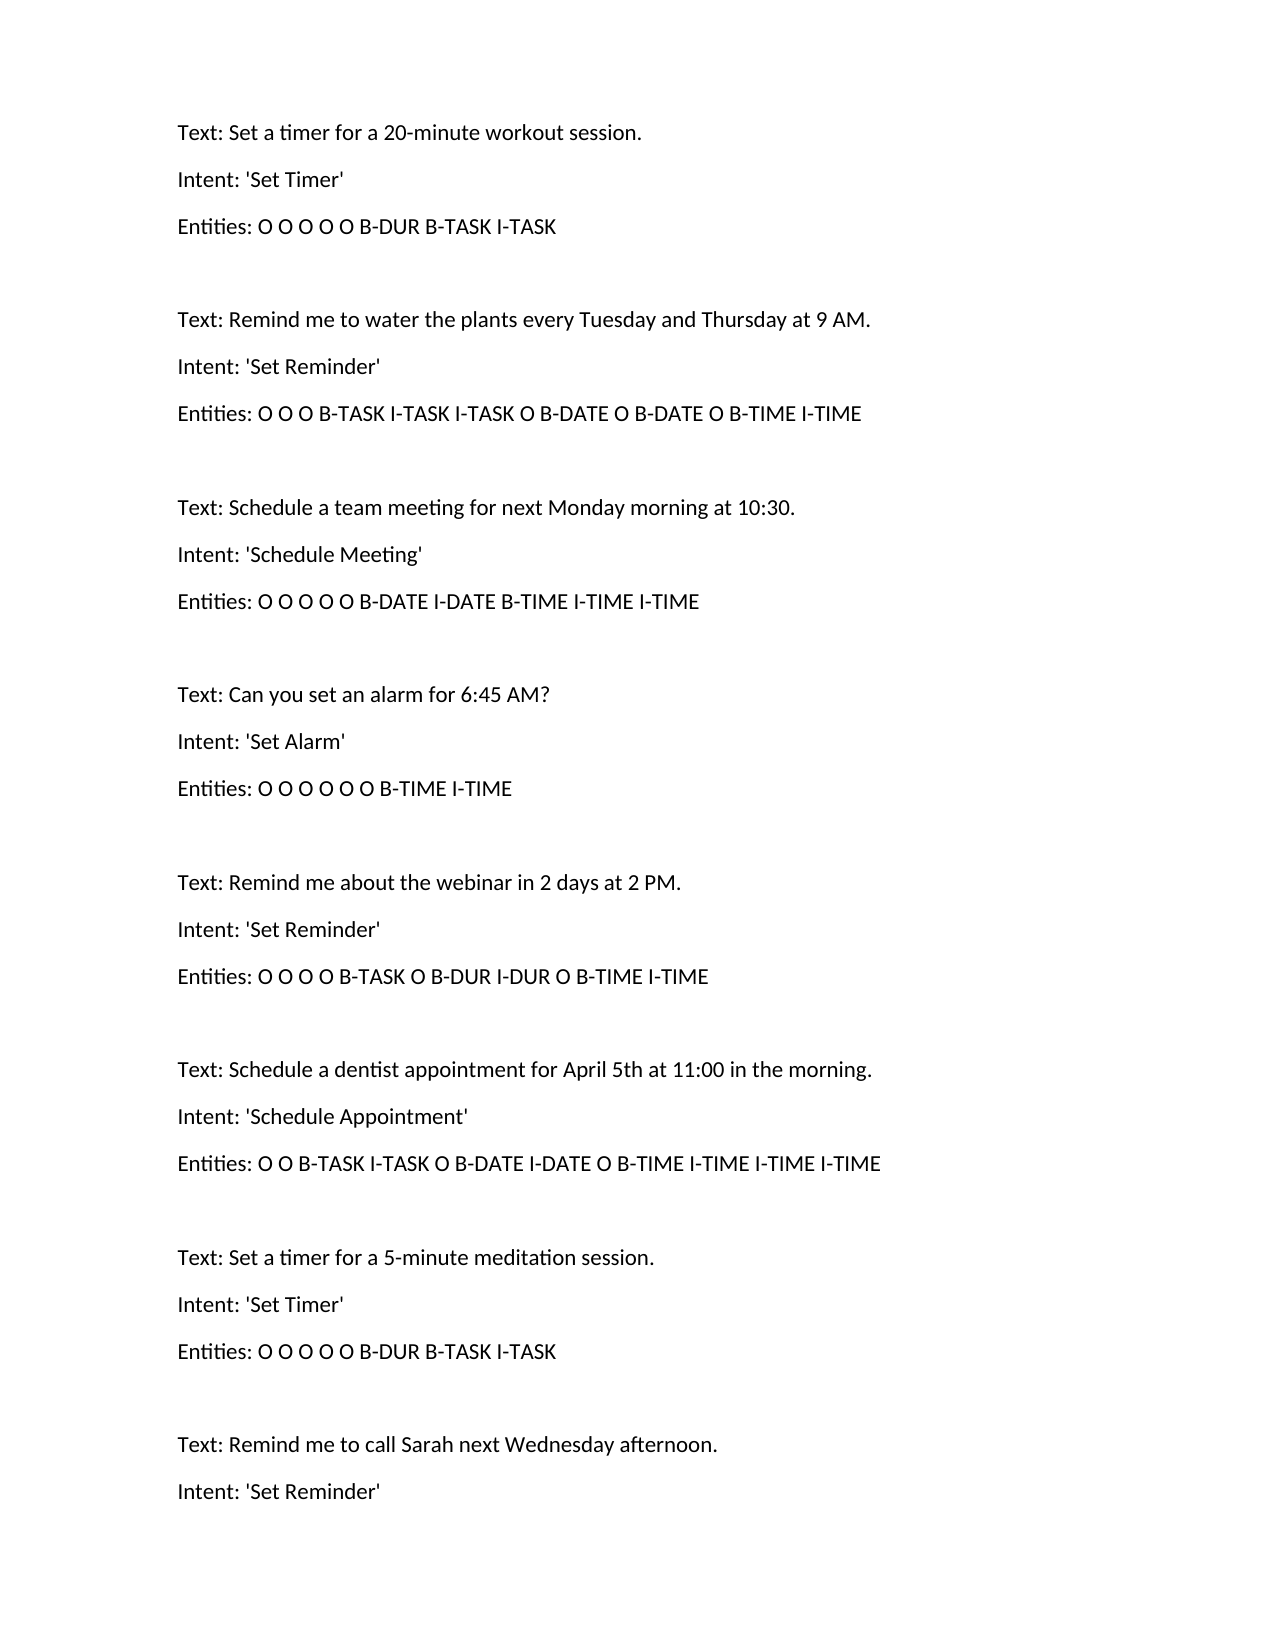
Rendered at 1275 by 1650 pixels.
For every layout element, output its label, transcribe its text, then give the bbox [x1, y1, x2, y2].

text Intent: 'Set Timer' [177, 165, 1186, 193]
text Entities: O O B-TASK I-TASK O B-DATE I-DATE O B-TIME I-TIME I-TIME I-TIME [177, 1149, 1186, 1177]
text Entities: O O O O B-TASK O B-DUR I-DUR O B-TIME I-TIME [177, 962, 1186, 990]
text Text: Schedule a dentist appointment for April 5th at 11:00 in the morning. [177, 1056, 1186, 1084]
text Text: Set a timer for a 5-minute meditation session. [177, 1243, 1186, 1271]
text Text: Remind me to call Sarah next Wednesday afternoon. [177, 1431, 1186, 1459]
text Intent: 'Set Timer' [177, 1290, 1186, 1318]
text Text: Remind me to water the plants every Tuesday and Thursday at 9 AM. [177, 306, 1186, 334]
text Entities: O O O O O B-DUR B-TASK I-TASK [177, 1337, 1186, 1365]
text Intent: 'Schedule Appointment' [177, 1102, 1186, 1131]
text Text: Remind me about the webinar in 2 days at 2 PM. [177, 868, 1186, 896]
text Intent: 'Set Reminder' [177, 352, 1186, 381]
text Intent: 'Set Reminder' [177, 915, 1186, 943]
text Entities: O O O O O B-DUR B-TASK I-TASK [177, 212, 1186, 240]
text Intent: 'Schedule Meeting' [177, 540, 1186, 568]
text Text: Set a timer for a 20-minute workout session. [177, 118, 1186, 146]
text Entities: O O O O O O B-TIME I-TIME [177, 774, 1186, 802]
text Entities: O O O O O B-DATE I-DATE B-TIME I-TIME I-TIME [177, 587, 1186, 615]
text Text: Can you set an alarm for 6:45 AM? [177, 681, 1186, 709]
text Entities: O O O B-TASK I-TASK I-TASK O B-DATE O B-DATE O B-TIME I-TIME [177, 399, 1186, 427]
text Text: Schedule a team meeting for next Monday morning at 10:30. [177, 493, 1186, 521]
text Intent: 'Set Alarm' [177, 727, 1186, 756]
text Intent: 'Set Reminder' [177, 1477, 1186, 1506]
